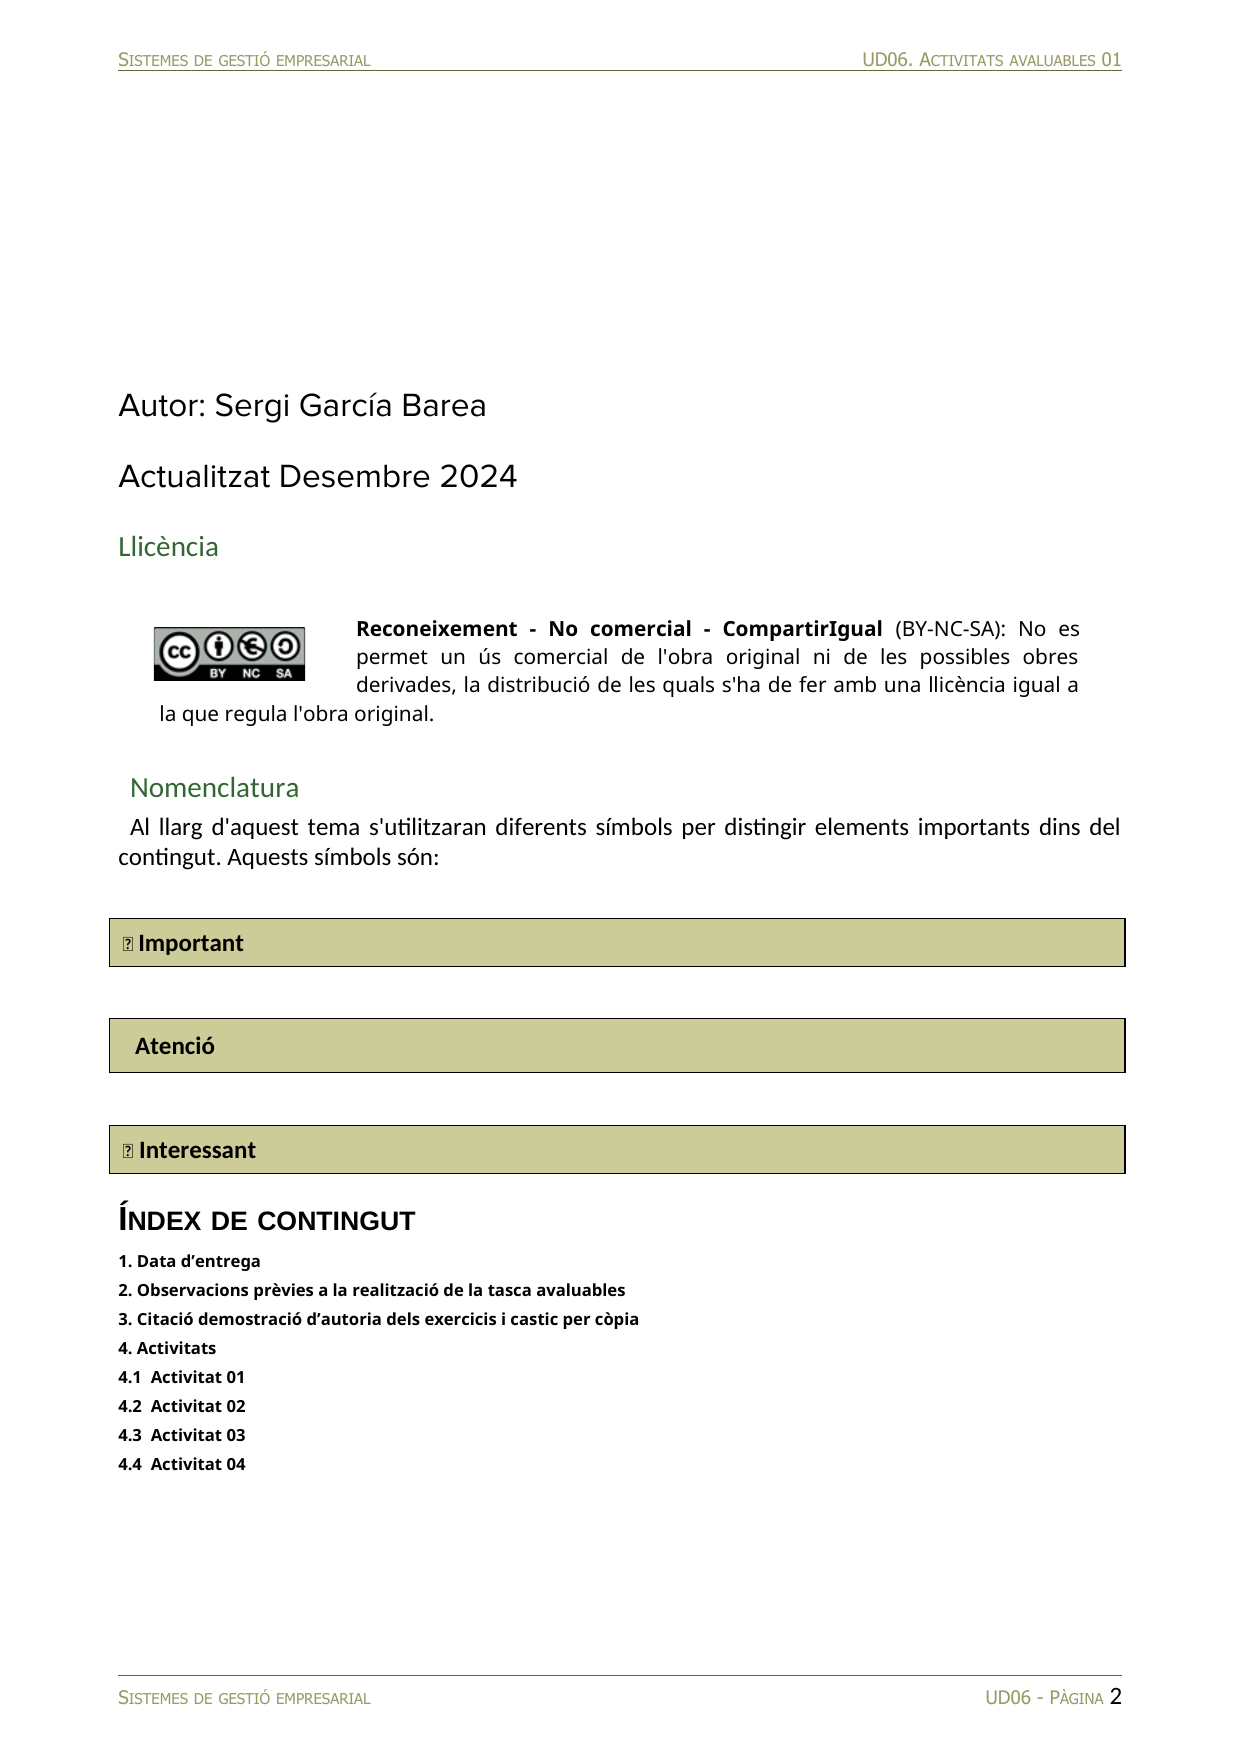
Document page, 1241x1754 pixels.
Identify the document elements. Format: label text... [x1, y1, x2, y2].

text Actualitzat Desembre 2024 [118, 457, 1122, 497]
text Reconeixement - No comercial - CompartirIgual (BY-NC-SA): No es permet un ús comercial de l'obra original ni de les possibles obres derivades, la distribució de les quals s'ha de fer amb una llicència igual a la que regula l'obra original. [159, 614, 1080, 727]
text 💬 Interessant [110, 1126, 1124, 1173]
text Autor: Sergi García Barea [118, 385, 1122, 426]
text 📖 Important [110, 919, 1124, 966]
text Al llarg d'aquest tema s'utilitzaran diferents símbols per distingir elements importants dins del contingut. Aquests símbols són: [118, 811, 1122, 872]
picture [153, 627, 306, 681]
text Llicència [118, 528, 1122, 564]
text Índex de contingut [118, 1199, 1122, 1237]
text ❕ Atenció [110, 1019, 1124, 1072]
text Nomenclatura [118, 769, 1122, 804]
